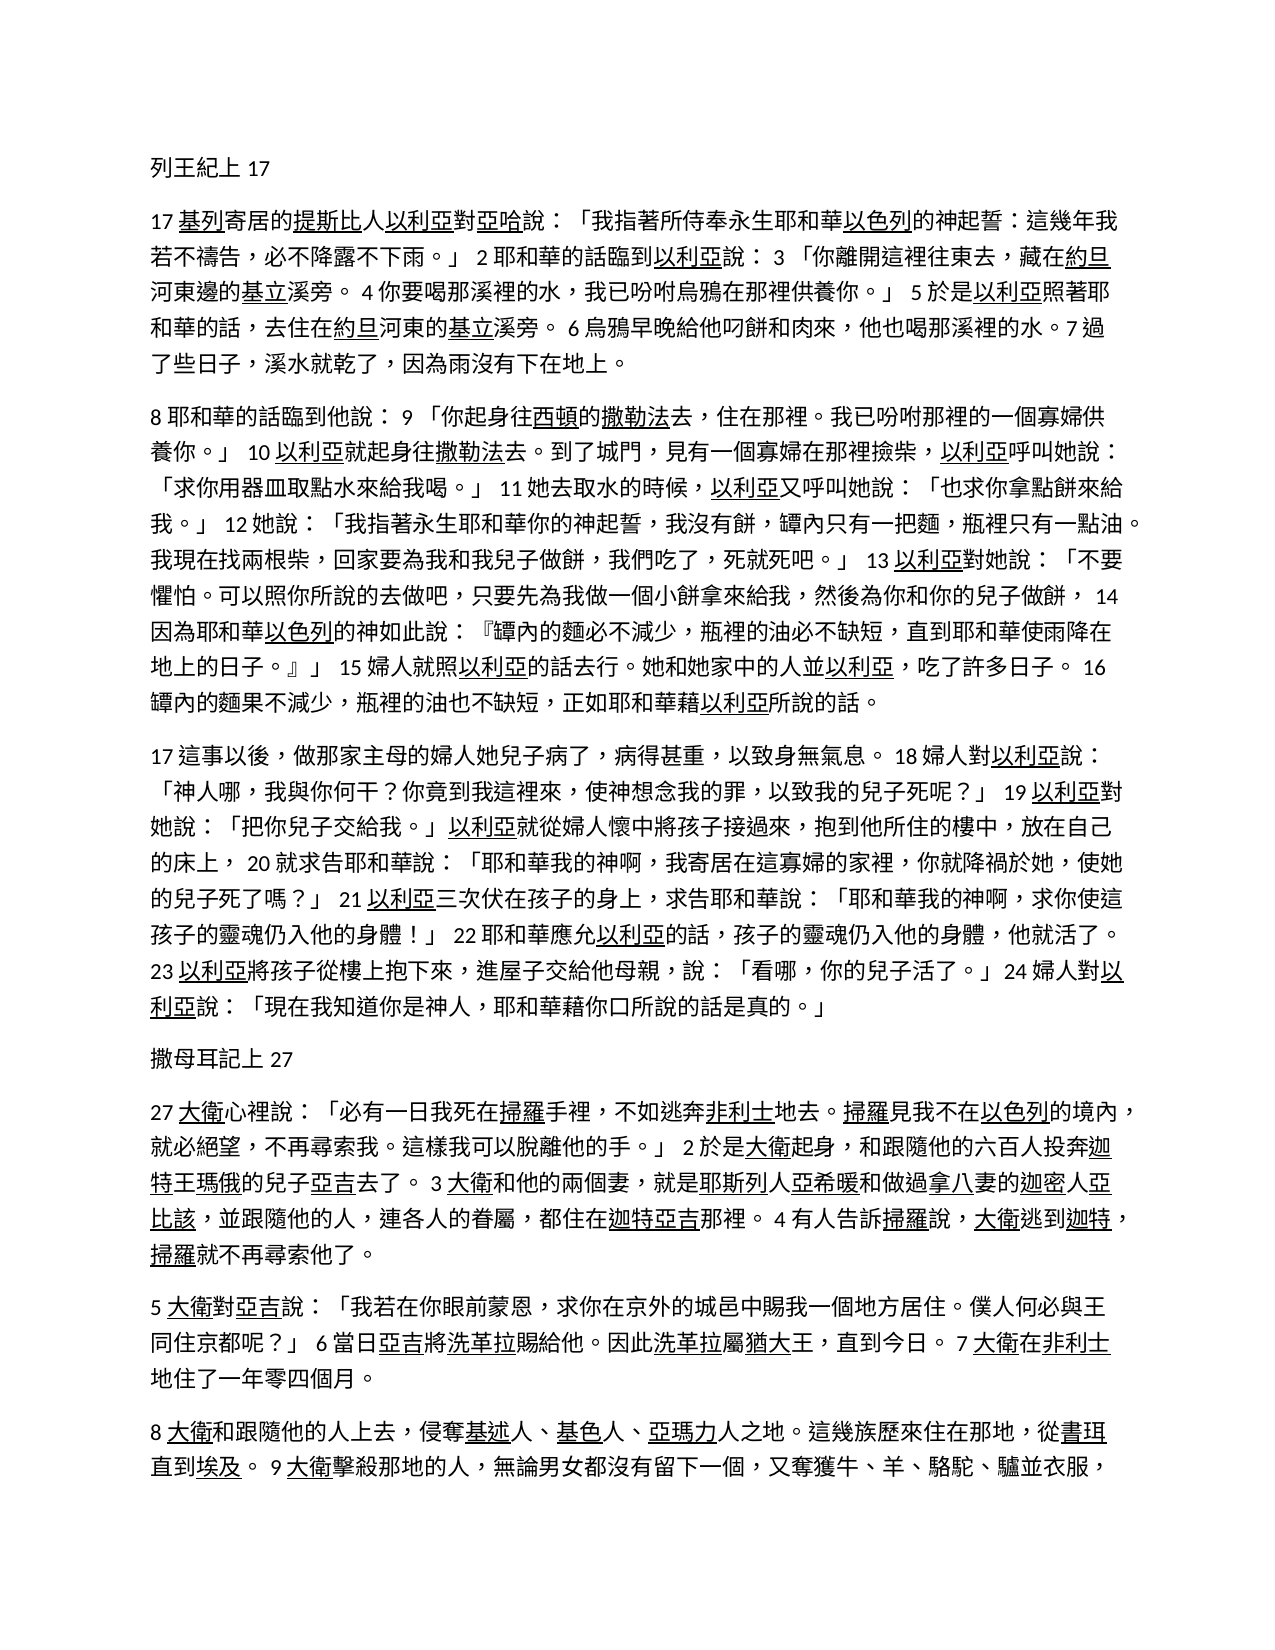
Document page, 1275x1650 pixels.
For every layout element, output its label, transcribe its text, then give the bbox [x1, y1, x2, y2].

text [150, 1413, 1125, 1482]
text 17 這事以後，做那家主母的婦人她兒子病了，病得甚重，以致身無氣息。 18 婦人對以利亞說：「神人哪，我與你何干？你竟到我這裡來，使神想念我的罪，以致我的兒子死呢？」 19 以利亞對她說：「把你兒子交給我。」以利亞就從婦人懷中將孩子接過來，抱到他所住的樓中，放在自己的床上， 20 就求告耶和華說：「耶和華我的神啊，我寄居在這寡婦的家裡，你就降禍於她，使她的兒子死了嗎？」 21 以利亞三次伏在孩子的身上，求告耶和華說：「耶和華我的神啊，求你使這孩子的靈魂仍入他的身體！」 22 耶和華應允以利亞的話，孩子的靈魂仍入他的身體，他就活了。 23 以利亞將孩子從樓上抱下來，進屋子交給他母親，說：「看哪，你的兒子活了。」24 婦人對以利亞說：「現在我知道你是神人，耶和華藉你口所說的話是真的。」 [150, 737, 1125, 1022]
text 8 耶和華的話臨到他說： 9 「你起身往西頓的撒勒法去，住在那裡。我已吩咐那裡的一個寡婦供養你。」 10 以利亞就起身往撒勒法去。到了城門，見有一個寡婦在那裡撿柴，以利亞呼叫她說：「求你用器皿取點水來給我喝。」 11 她去取水的時候，以利亞又呼叫她說：「也求你拿點餅來給我。」 12 她說：「我指著永生耶和華你的神起誓，我沒有餅，罈內只有一把麵，瓶裡只有一點油。我現在找兩根柴，回家要為我和我兒子做餅，我們吃了，死就死吧。」 13 以利亞對她說：「不要懼怕。可以照你所說的去做吧，只要先為我做一個小餅拿來給我，然後為你和你的兒子做餅， 14 因為耶和華以色列的神如此說：『罈內的麵必不減少，瓶裡的油必不缺短，直到耶和華使雨降在地上的日子。』」 15 婦人就照以利亞的話去行。她和她家中的人並以利亞，吃了許多日子。 16 罈內的麵果不減少，瓶裡的油也不缺短，正如耶和華藉以利亞所說的話。 [150, 398, 1125, 718]
text 5 大衛對亞吉說：「我若在你眼前蒙恩，求你在京外的城邑中賜我一個地方居住。僕人何必與王同住京都呢？」 6 當日亞吉將洗革拉賜給他。因此洗革拉屬猶大王，直到今日。 7 大衛在非利士地住了一年零四個月。 [150, 1289, 1125, 1394]
text 27 大衛心裡說：「必有一日我死在掃羅手裡，不如逃奔非利士地去。掃羅見我不在以色列的境內，就必絕望，不再尋索我。這樣我可以脫離他的手。」 2 於是大衛起身，和跟隨他的六百人投奔迦特王瑪俄的兒子亞吉去了。 3 大衛和他的兩個妻，就是耶斯列人亞希暖和做過拿八妻的迦密人亞比該，並跟隨他的人，連各人的眷屬，都住在迦特亞吉那裡。 4 有人告訴掃羅說，大衛逃到迦特，掃羅就不再尋索他了。 [150, 1093, 1125, 1270]
text 列王紀上 17 [150, 150, 1125, 183]
text 17 基列寄居的提斯比人以利亞對亞哈說：「我指著所侍奉永生耶和華以色列的神起誓：這幾年我若不禱告，必不降露不下雨。」 2 耶和華的話臨到以利亞說： 3 「你離開這裡往東去，藏在約旦河東邊的基立溪旁。 4 你要喝那溪裡的水，我已吩咐烏鴉在那裡供養你。」 5 於是以利亞照著耶和華的話，去住在約旦河東的基立溪旁。 6 烏鴉早晚給他叼餅和肉來，他也喝那溪裡的水。7 過了些日子，溪水就乾了，因為雨沒有下在地上。 [150, 202, 1125, 379]
text 撒母耳記上 27 [150, 1041, 1125, 1074]
